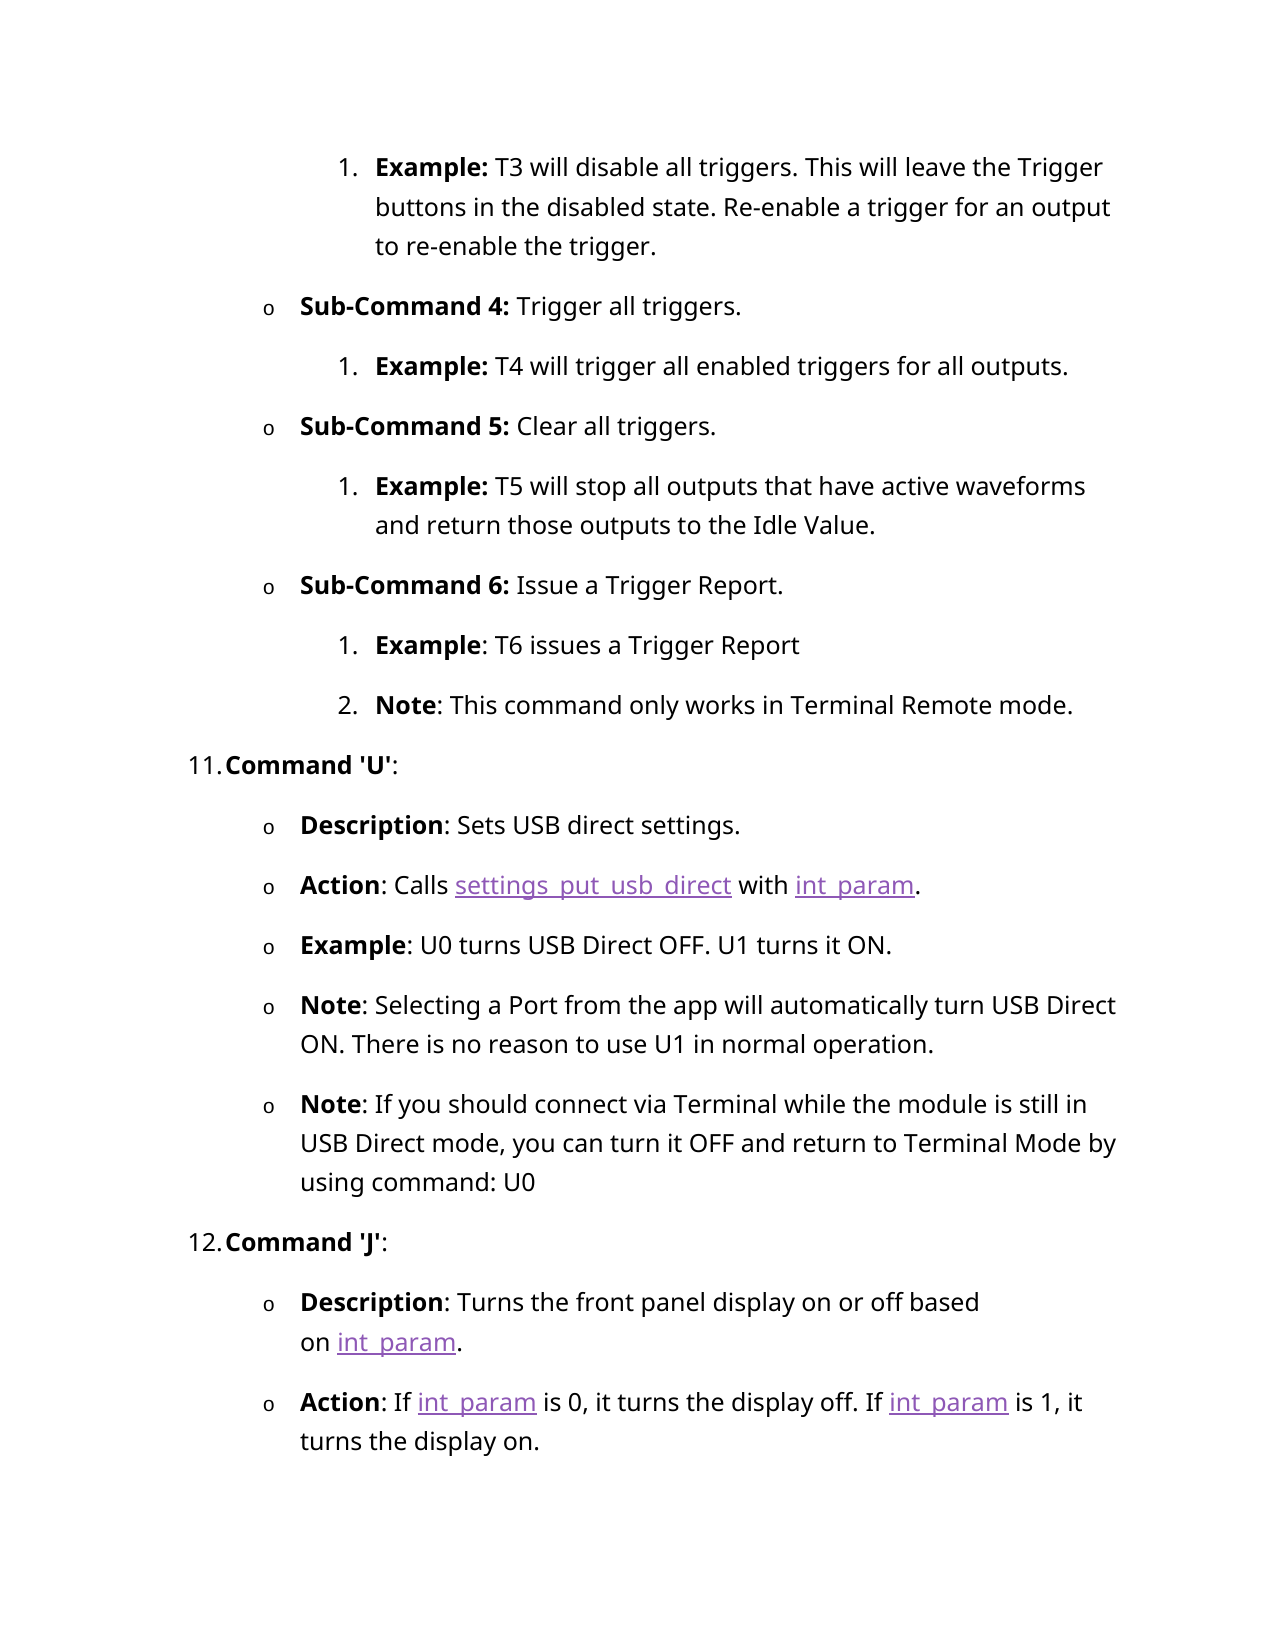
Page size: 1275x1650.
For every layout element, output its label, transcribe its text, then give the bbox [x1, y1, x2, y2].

list Example: T3 will disable all triggers. This will leave the Trigger buttons in the disabled state. Re-enable a trigger for an output to re-enable the trigger. [337, 150, 1125, 262]
list Sub-Command 6: Issue a Trigger Report. [262, 567, 1125, 602]
list Example: U0 turns USB Direct OFF. U1 turns it ON. [262, 927, 1125, 962]
list Action: If int_param is 0, it turns the display off. If int_param is 1, it turns the display on. [262, 1384, 1125, 1457]
list Command 'J': [187, 1225, 1125, 1259]
list Note: Selecting a Port from the app will automatically turn USB Direct ON. There is no reason to use U1 in normal operation. [262, 987, 1125, 1061]
list Note: If you should connect via Terminal while the module is still in USB Direct mode, you can turn it OFF and return to Terminal Mode by using command: U0 [262, 1087, 1125, 1199]
list Sub-Command 4: Trigger all triggers. [262, 288, 1125, 322]
list Sub-Command 5: Clear all triggers. [262, 408, 1125, 442]
list Example: T4 will trigger all enabled triggers for all outputs. [337, 348, 1125, 382]
list Example: T6 issues a Trigger Report [337, 627, 1125, 662]
list Command 'U': [187, 747, 1125, 782]
list Note: This command only works in Terminal Remote mode. [337, 687, 1125, 722]
list Description: Sets USB direct settings. [262, 807, 1125, 842]
list Example: T5 will stop all outputs that have active waveforms and return those outputs to the Idle Value. [337, 468, 1125, 542]
list Description: Turns the front panel display on or off based on int_param. [262, 1285, 1125, 1358]
list Action: Calls settings_put_usb_direct with int_param. [262, 867, 1125, 902]
